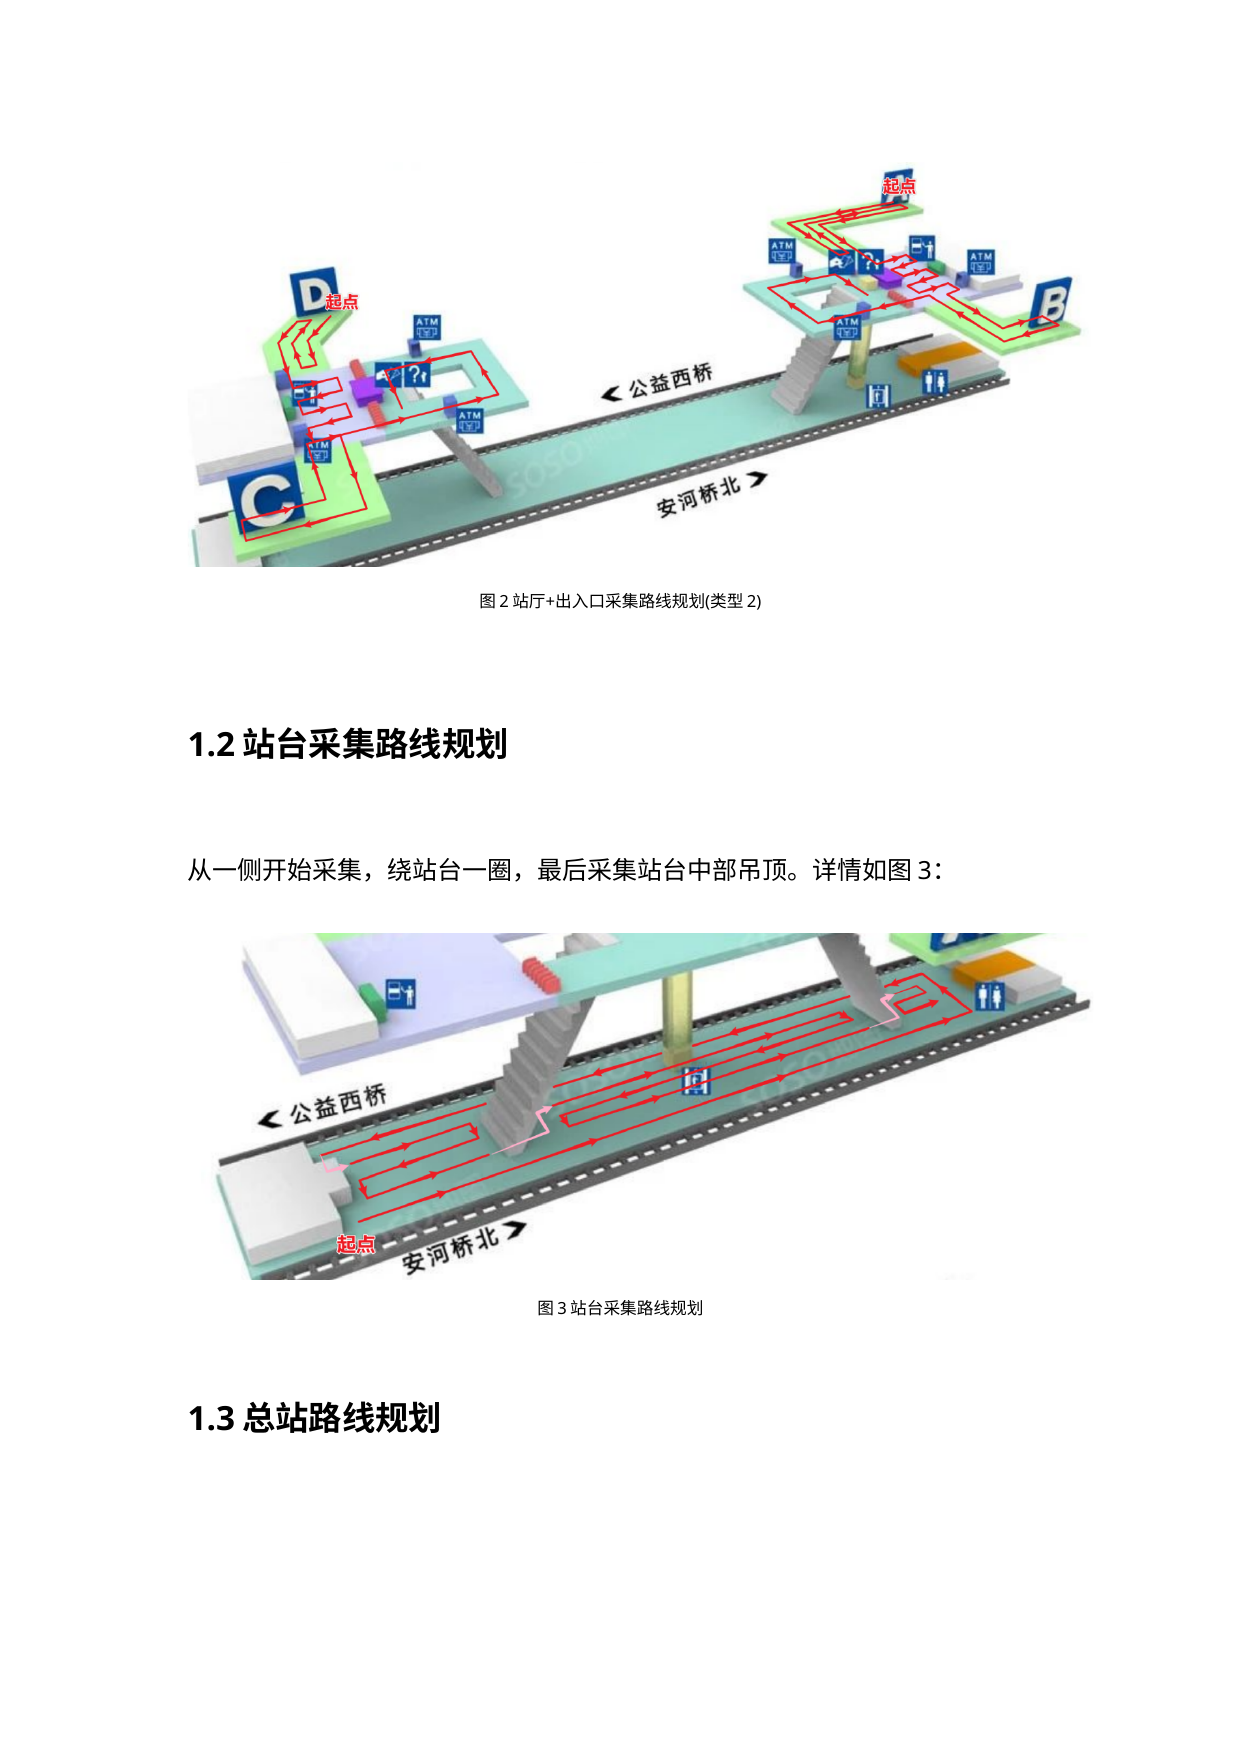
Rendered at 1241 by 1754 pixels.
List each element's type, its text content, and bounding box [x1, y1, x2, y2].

list 图2站厅+出入口采集路线规划(类型2) [187, 584, 1053, 617]
text 从一侧开始采集，绕站台一圈，最后采集站台中部吊顶。详情如图3： [187, 836, 1053, 901]
picture [187, 162, 1091, 567]
subtitle 1.2站台采集路线规划 [187, 709, 1053, 774]
subtitle 1.3总站路线规划 [187, 1383, 1053, 1448]
list 图3站台采集路线规划 [187, 1291, 1053, 1323]
picture [187, 933, 1094, 1280]
